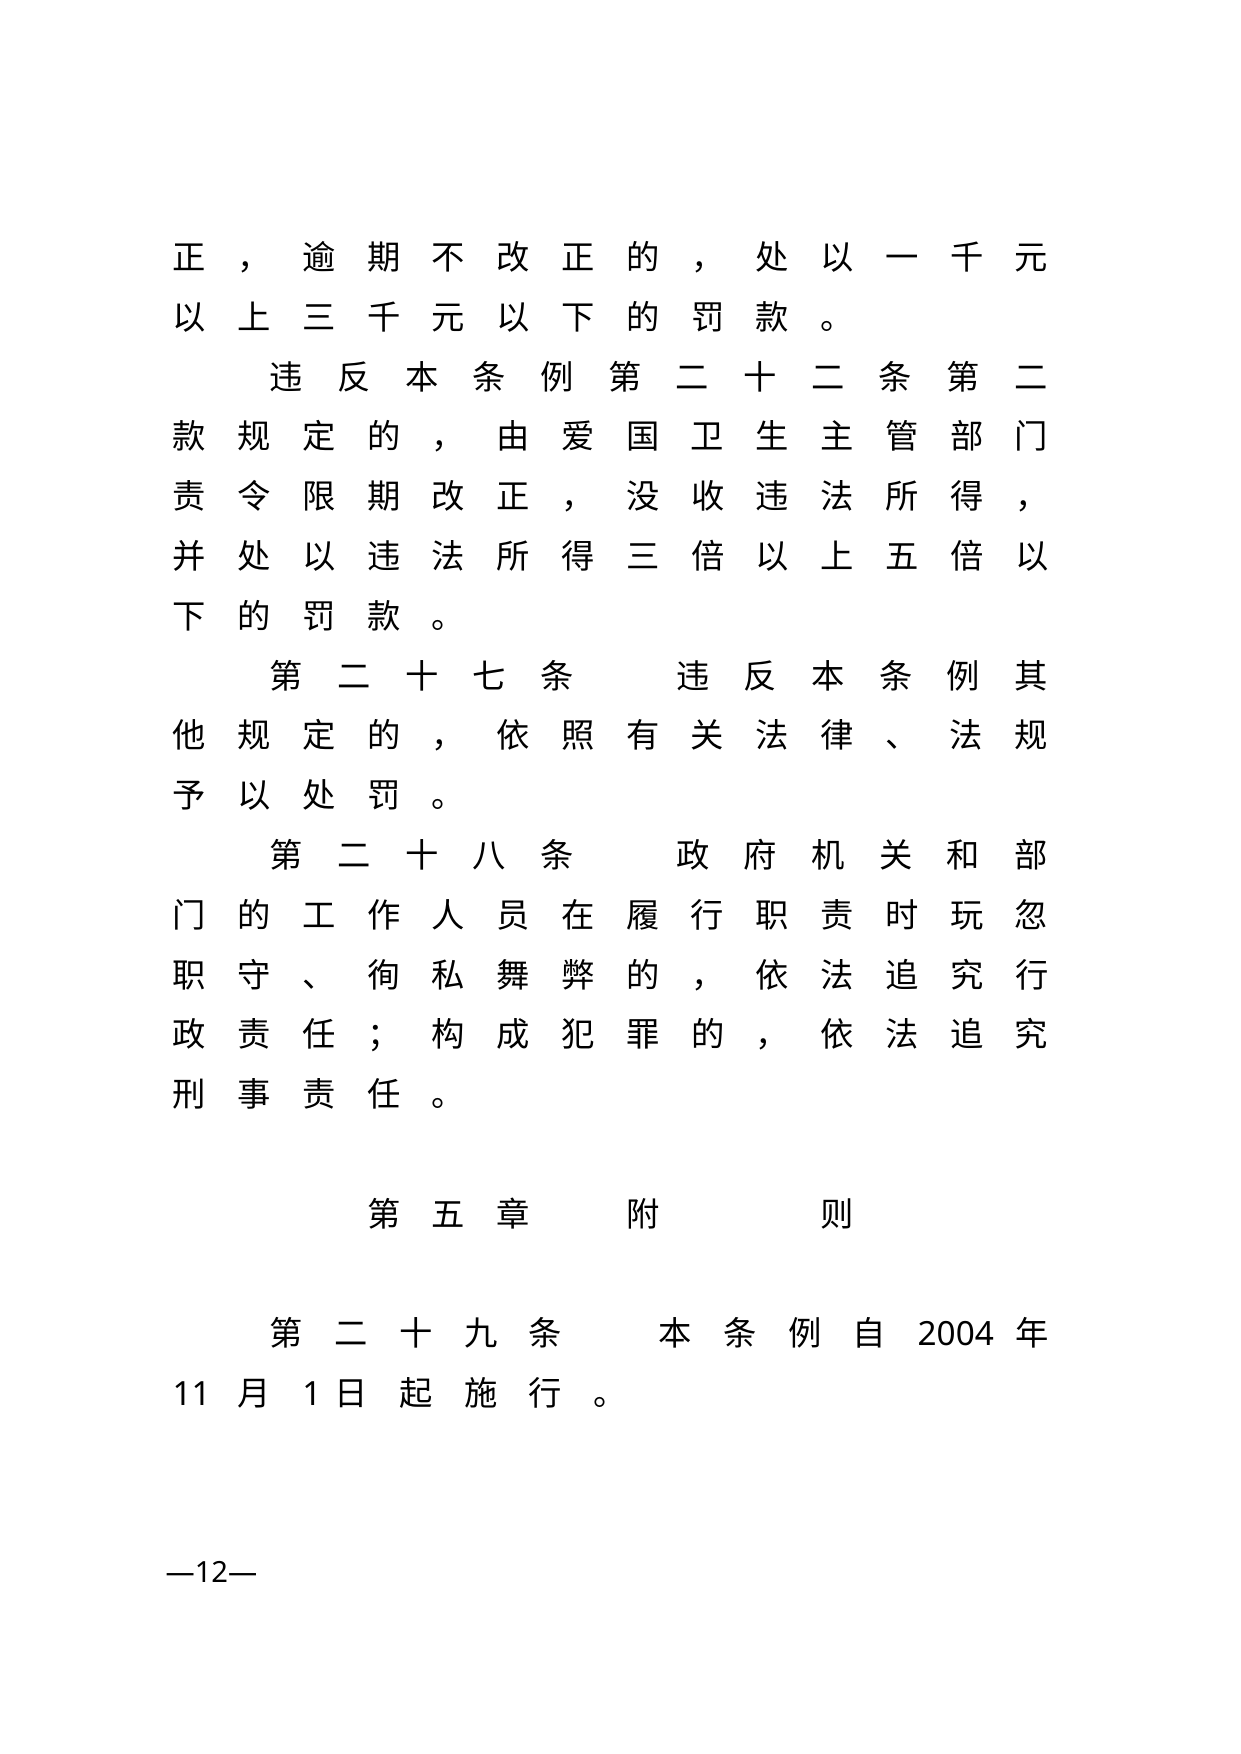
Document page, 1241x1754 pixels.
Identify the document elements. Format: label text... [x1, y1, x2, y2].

text 第五章 附 则 [172, 1182, 1079, 1242]
text 第二十九条 本条例自2004年11月1日起施行。 [172, 1301, 1079, 1421]
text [172, 225, 1079, 345]
text 第二十七条 违反本条例其他规定的，依照有关法律、法规予以处罚。 [172, 644, 1079, 823]
text 违反本条例第二十二条第二款规定的，由爱国卫生主管部门责令限期改正，没收违法所得，并处以违法所得三倍以上五倍以下的罚款。 [172, 345, 1079, 644]
text 第二十八条 政府机关和部门的工作人员在履行职责时玩忽职守、徇私舞弊的，依法追究行政责任；构成犯罪的，依法追究刑事责任。 [172, 823, 1079, 1122]
